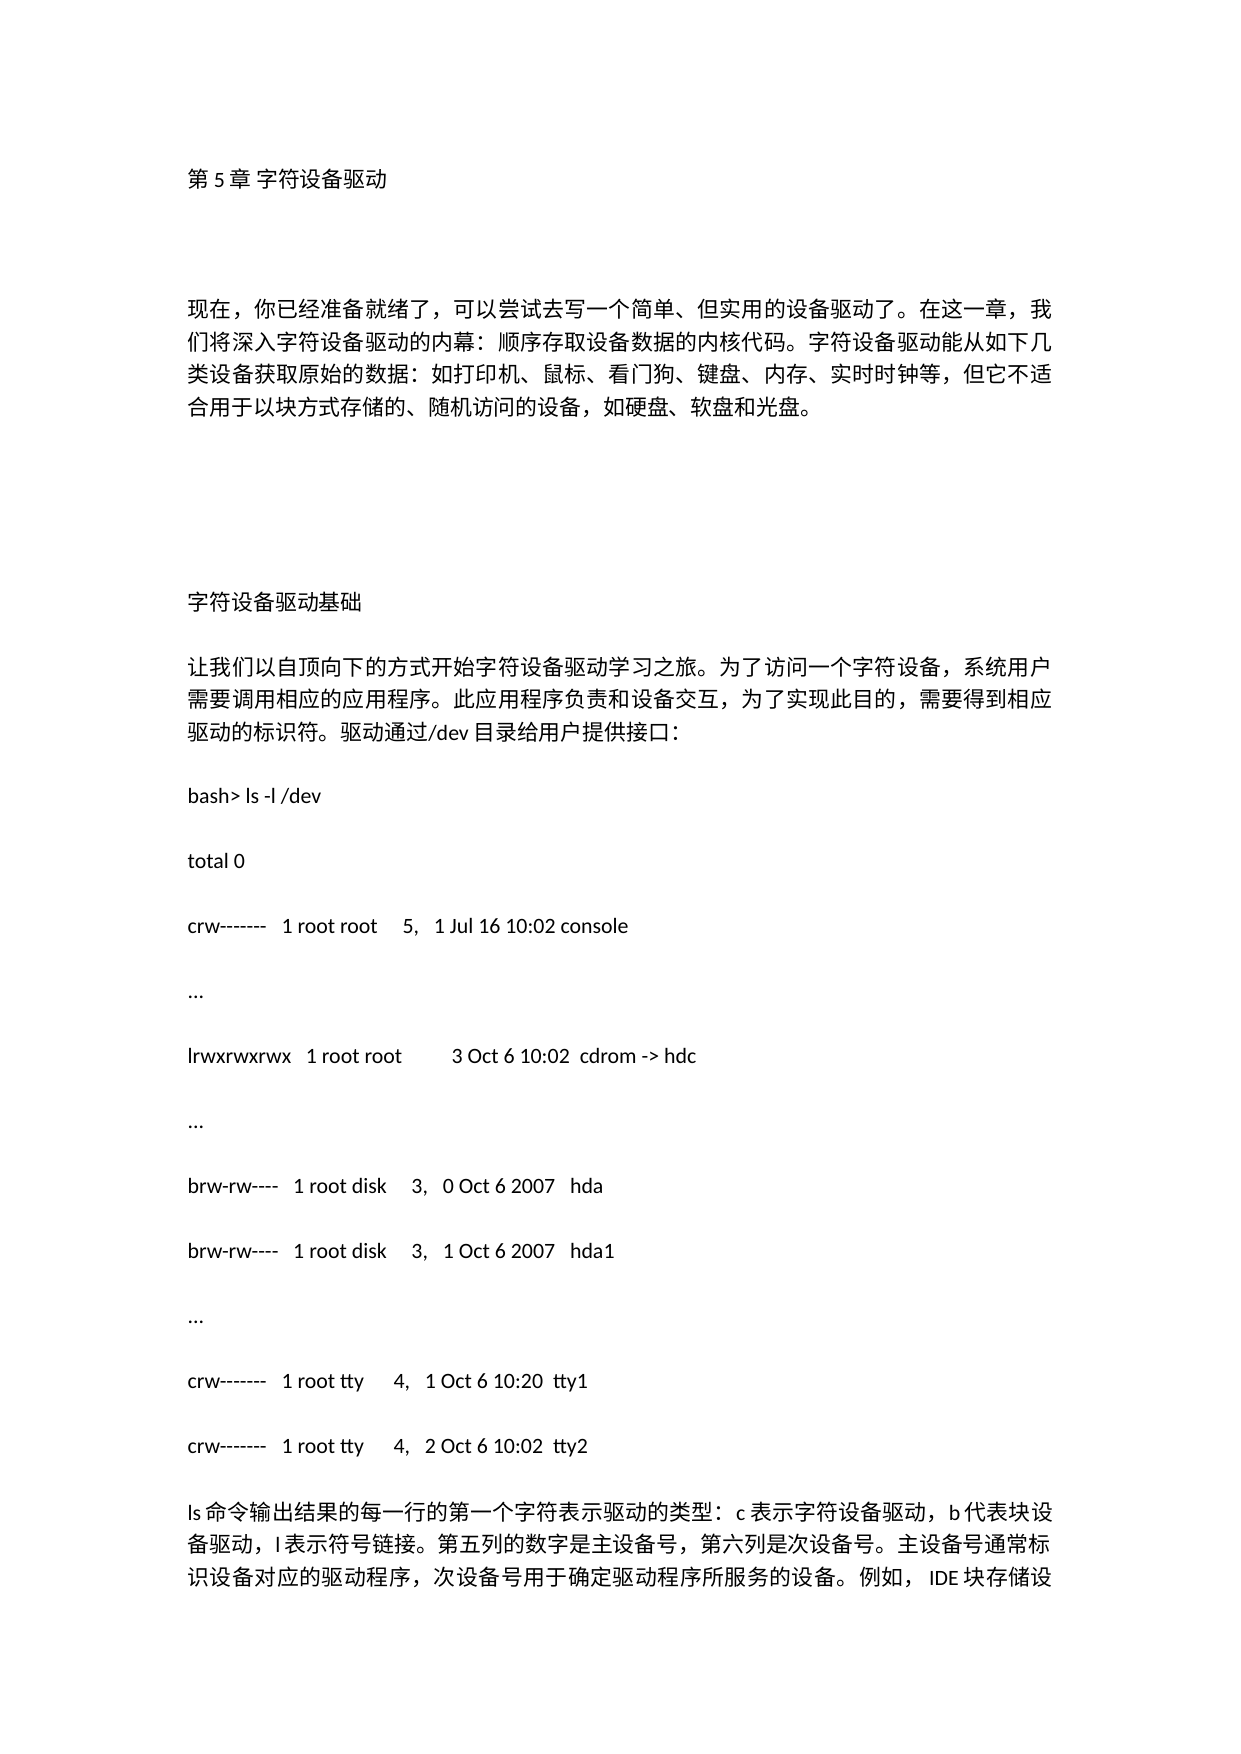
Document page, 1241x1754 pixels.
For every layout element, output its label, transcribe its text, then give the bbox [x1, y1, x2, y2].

text 字符设备驱动基础 [187, 584, 1053, 617]
text lrwxrwxrwx 1 root root 3 Oct 6 10:02 cdrom -> hdc [187, 1039, 1053, 1072]
text crw------- 1 root root 5, 1 Jul 16 10:02 console [187, 909, 1053, 942]
text brw-rw---- 1 root disk 3, 1 Oct 6 2007 hda1 [187, 1234, 1053, 1267]
text ... [187, 974, 1053, 1007]
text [187, 1494, 1053, 1592]
text 第5章 字符设备驱动 [187, 162, 1053, 194]
text crw------- 1 root tty 4, 1 Oct 6 10:20 tty1 [187, 1364, 1053, 1397]
text bash> ls -l /dev [187, 779, 1053, 812]
text ... [187, 1299, 1053, 1332]
text 让我们以自顶向下的方式开始字符设备驱动学习之旅。为了访问一个字符设备，系统用户需要调用相应的应用程序。此应用程序负责和设备交互，为了实现此目的，需要得到相应驱动的标识符。驱动通过/dev目录给用户提供接口： [187, 649, 1053, 747]
text 现在，你已经准备就绪了，可以尝试去写一个简单、但实用的设备驱动了。在这一章，我们将深入字符设备驱动的内幕：顺序存取设备数据的内核代码。字符设备驱动能从如下几类设备获取原始的数据：如打印机、鼠标、看门狗、键盘、内存、实时时钟等，但它不适合用于以块方式存储的、随机访问的设备，如硬盘、软盘和光盘。 [187, 292, 1053, 422]
text brw-rw---- 1 root disk 3, 0 Oct 6 2007 hda [187, 1169, 1053, 1202]
text crw------- 1 root tty 4, 2 Oct 6 10:02 tty2 [187, 1429, 1053, 1462]
text ... [187, 1104, 1053, 1137]
text total 0 [187, 844, 1053, 877]
